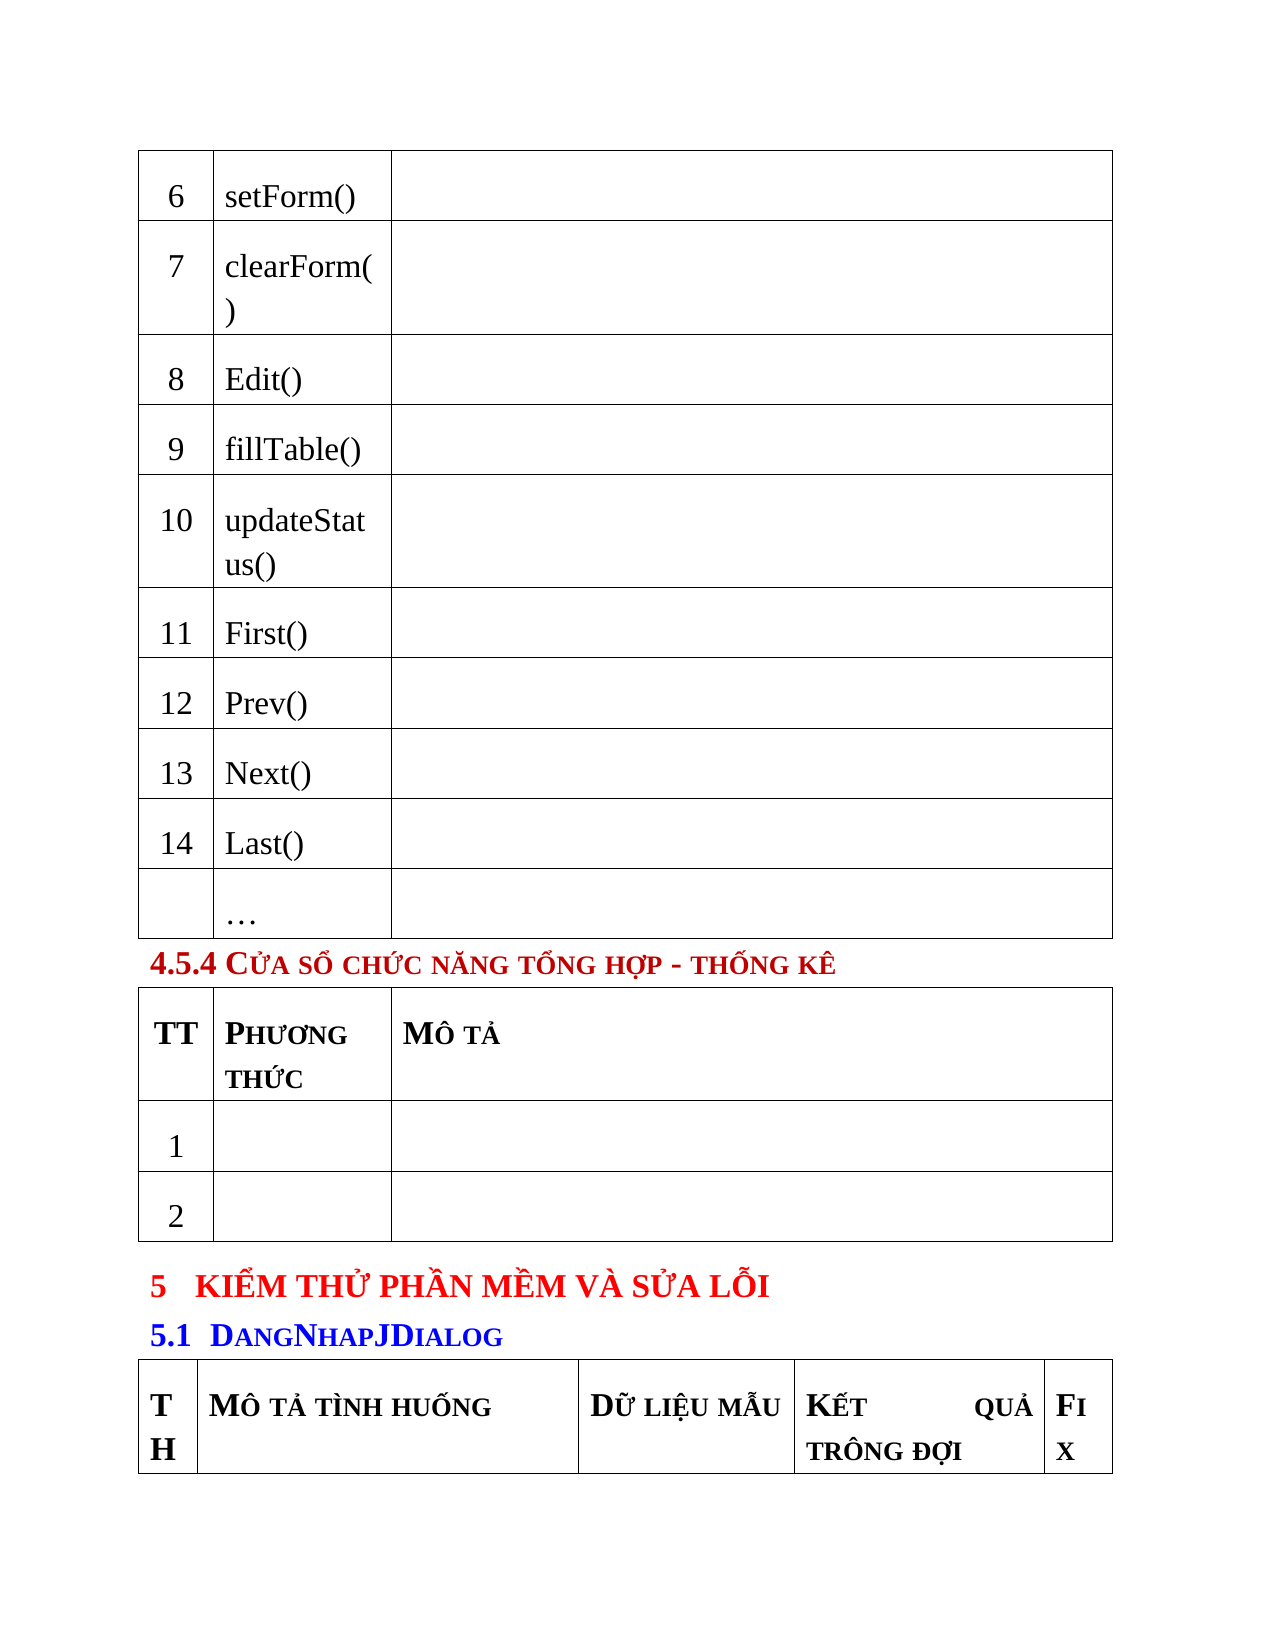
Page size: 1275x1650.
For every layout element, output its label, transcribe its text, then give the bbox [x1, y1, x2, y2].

table_cell [392, 335, 1112, 404]
table_cell 14 [139, 799, 213, 868]
table_cell [214, 1172, 391, 1241]
table_header Kết quả trông đợi [795, 1360, 1044, 1472]
table_header Fix [1045, 1360, 1112, 1472]
table_cell [139, 869, 213, 938]
table_cell [392, 869, 1112, 938]
table_header Mô tả [392, 988, 1112, 1100]
table_header TT [139, 988, 213, 1100]
table_cell Prev() [214, 658, 391, 727]
table_cell [392, 1172, 1112, 1241]
table_cell … [214, 869, 391, 938]
subtitle Cửa sổ chức năng tổng hợp - thống kê [150, 943, 1125, 981]
table_cell [392, 729, 1112, 797]
table_cell [392, 405, 1112, 474]
table_cell 12 [139, 658, 213, 727]
subtitle Kiểm thử phần mềm và sửa lỗi [150, 1267, 1125, 1305]
table_cell setForm() [214, 151, 391, 220]
table_cell 6 [139, 151, 213, 220]
table_cell clearForm() [214, 221, 391, 333]
table_cell updateStatus() [214, 475, 391, 587]
table_cell Last() [214, 799, 391, 868]
table_cell 9 [139, 405, 213, 474]
subtitle DangNhapJDialog [150, 1315, 1125, 1353]
table_cell [392, 475, 1112, 587]
table_header Phương thức [214, 988, 391, 1100]
table_cell 11 [139, 588, 213, 657]
table_header Dữ liệu mẫu [579, 1360, 794, 1472]
table_cell fillTable() [214, 405, 391, 474]
table_cell [392, 658, 1112, 727]
table_header TH [139, 1360, 197, 1472]
table_cell [392, 588, 1112, 657]
table_cell Edit() [214, 335, 391, 404]
table_cell 2 [139, 1172, 213, 1241]
table_cell [392, 151, 1112, 220]
table_cell [392, 799, 1112, 868]
table_cell 1 [139, 1101, 213, 1171]
table_cell [392, 1101, 1112, 1171]
table_cell First() [214, 588, 391, 657]
table_cell 13 [139, 729, 213, 797]
table_cell [392, 221, 1112, 333]
table_cell [214, 1101, 391, 1171]
table_header Mô tả tình huống [198, 1360, 578, 1472]
table_cell 8 [139, 335, 213, 404]
table_cell 7 [139, 221, 213, 333]
table_cell Next() [214, 729, 391, 797]
table_cell 10 [139, 475, 213, 587]
